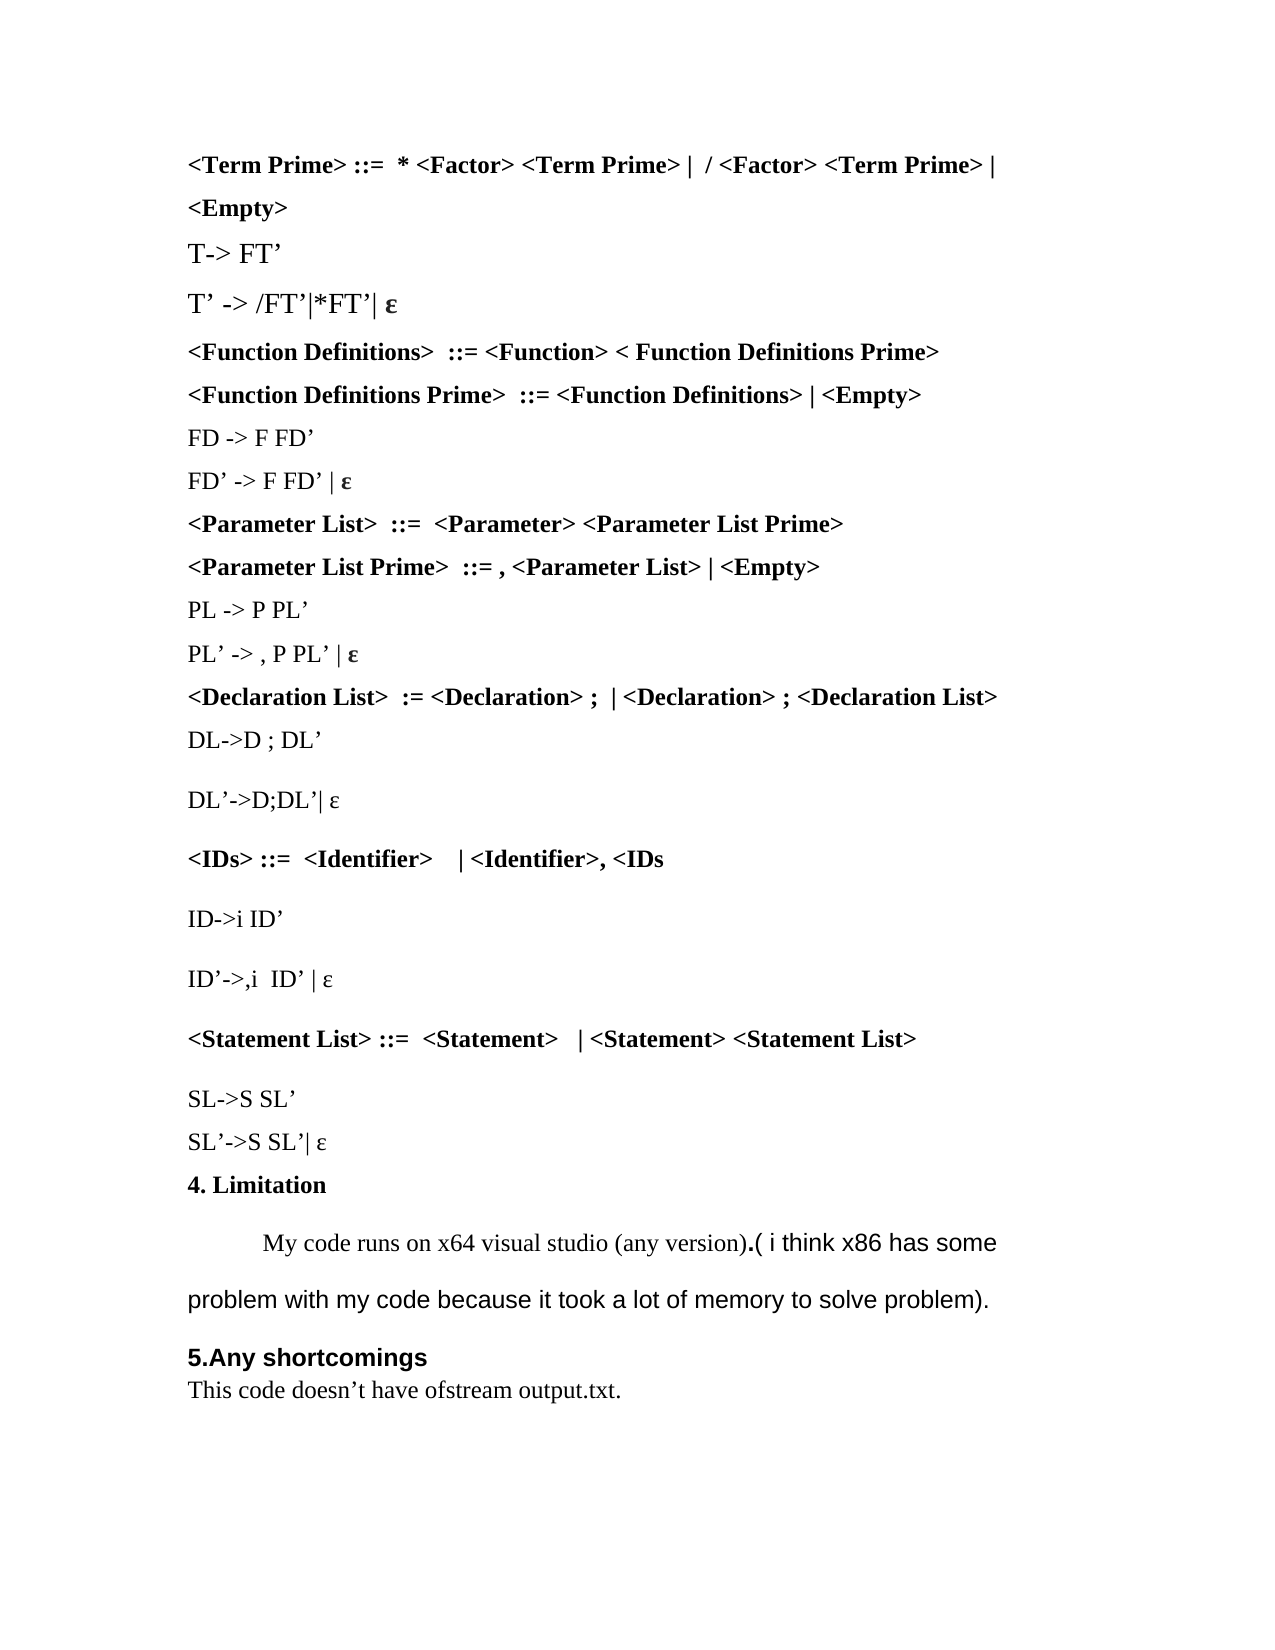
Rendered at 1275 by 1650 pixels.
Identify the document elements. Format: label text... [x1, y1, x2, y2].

text SL->S SL’ [187, 1084, 1087, 1112]
text <Parameter List Prime> ::= , <Parameter List> | <Empty> [187, 552, 1087, 581]
text This code doesn’t have ofstream output.txt. [187, 1376, 1087, 1404]
text <Parameter List> ::= <Parameter> <Parameter List Prime> [187, 509, 1087, 538]
text T-> FT’ [187, 236, 1096, 270]
text 4. Limitation [187, 1170, 1087, 1199]
text 5.Any shortcomings [187, 1343, 1087, 1371]
text <Term Prime> ::= * <Factor> <Term Prime> | / <Factor> <Term Prime> | <Empty> [187, 150, 1096, 222]
text PL -> P PL’ [187, 596, 1087, 624]
text DL’->D;DL’| ε [187, 785, 1087, 813]
text My code runs on x64 visual studio (any version).( i think x86 has some problem with my code because it took a lot of memory to solve problem). [187, 1227, 1087, 1314]
text SL’->S SL’| ε [187, 1127, 1087, 1156]
text ID->i ID’ [187, 904, 1087, 933]
text T’ -> /FT’|*FT’| ε [187, 287, 1144, 320]
text <IDs> ::= <Identifier> | <Identifier>, <IDs [187, 844, 1087, 873]
text <Declaration List> := <Declaration> ; | <Declaration> ; <Declaration List> [187, 682, 1087, 711]
text ID’->,i ID’ | ε [187, 964, 1087, 993]
text FD -> F FD’ [187, 423, 1087, 452]
text <Statement List> ::= <Statement> | <Statement> <Statement List> [187, 1024, 1087, 1053]
text DL->D ; DL’ [187, 725, 1087, 754]
text <Function Definitions Prime> ::= <Function Definitions> | <Empty> [187, 380, 1087, 409]
text FD’ -> F FD’ | ε [187, 466, 1087, 495]
text PL’ -> , P PL’ | ε [187, 639, 1087, 667]
text <Function Definitions> ::= <Function> < Function Definitions Prime> [187, 337, 1087, 366]
